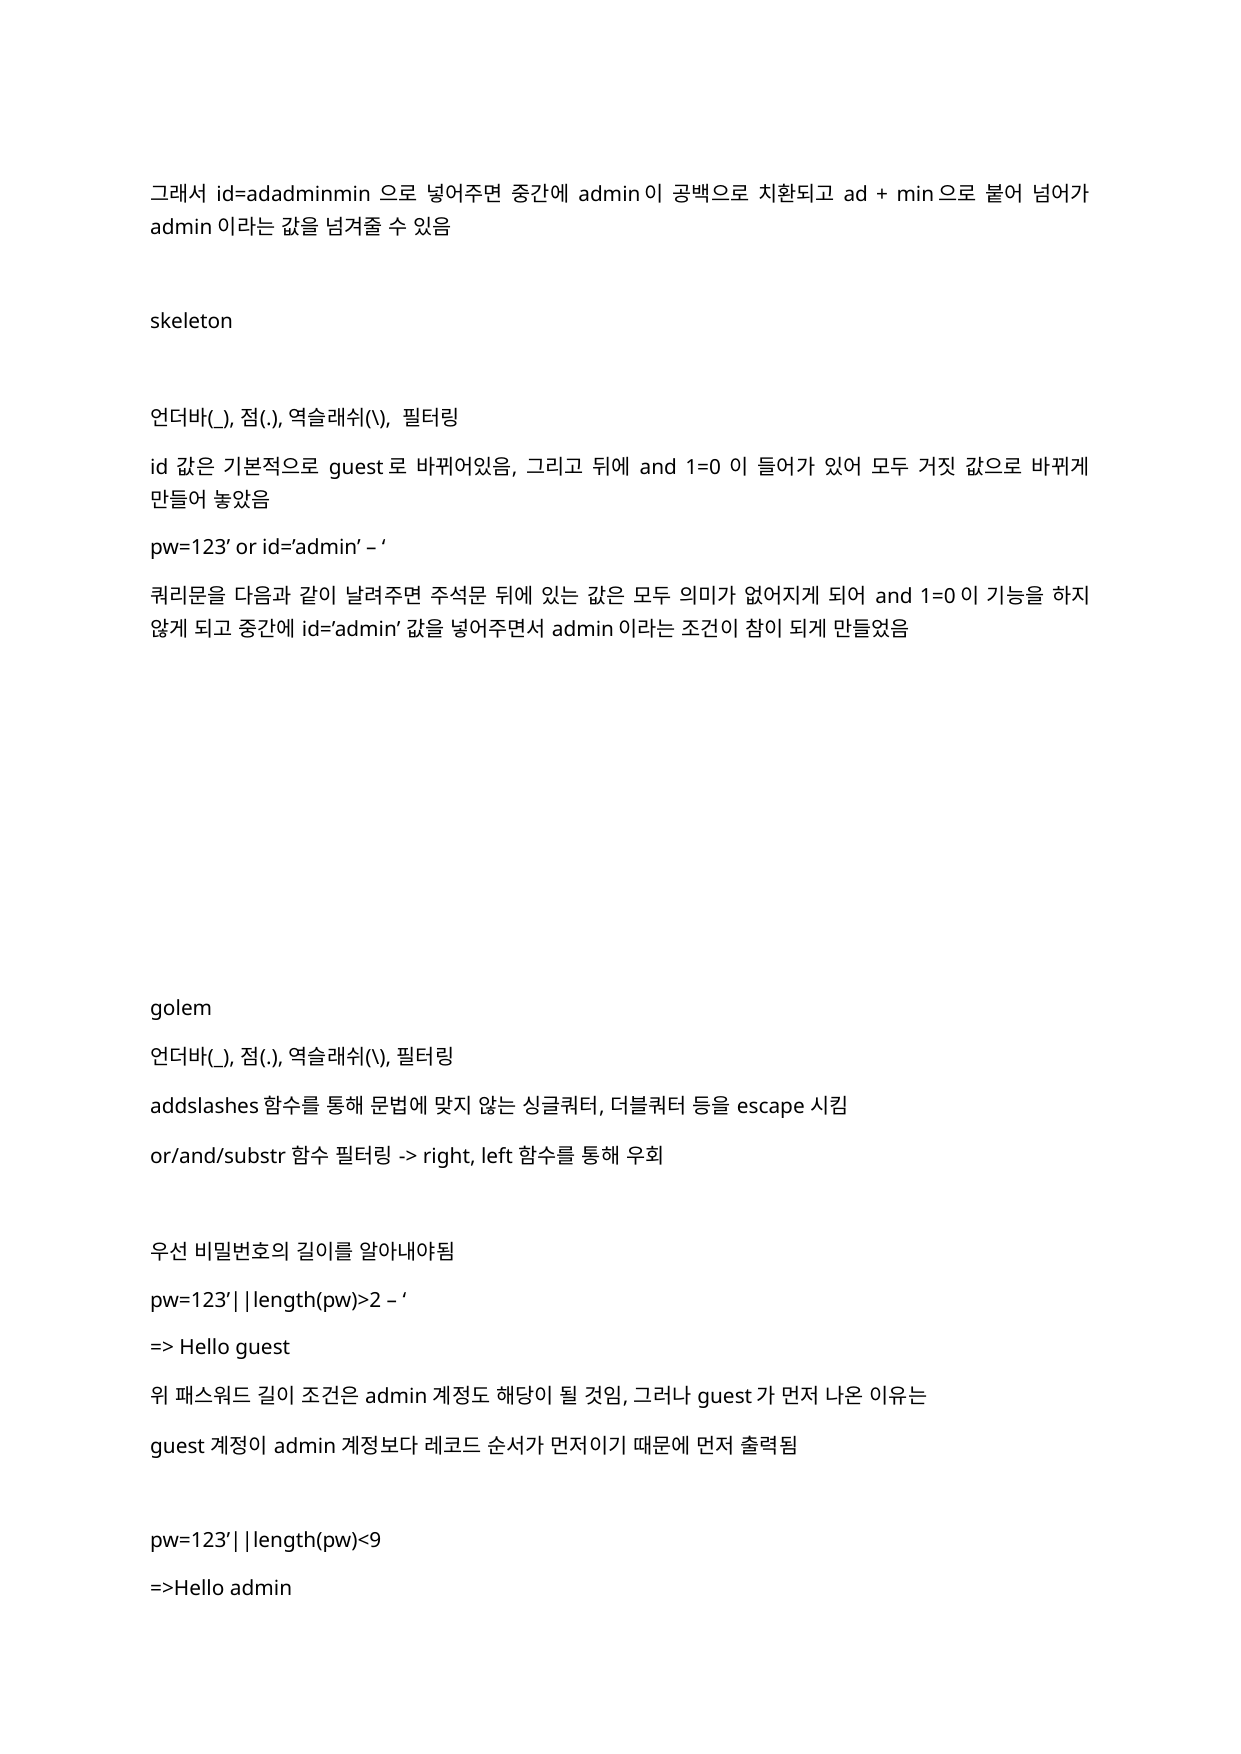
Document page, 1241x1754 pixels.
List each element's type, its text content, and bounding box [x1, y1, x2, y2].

text 언더바(_), 점(.), 역슬래쉬(\), 필터링 [150, 1040, 1090, 1071]
text 우선 비밀번호의 길이를 알아내야됨 [150, 1236, 1090, 1266]
text 언더바(_), 점(.), 역슬래쉬(\), 필터링 [150, 401, 1090, 431]
text pw=123’ or id=’admin’ – ‘ [150, 532, 1090, 561]
text pw=123’||length(pw)<9 [150, 1526, 1090, 1554]
text pw=123’||length(pw)>2 – ‘ [150, 1285, 1090, 1313]
text =>Hello admin [150, 1573, 1090, 1601]
text golem [150, 993, 1090, 1021]
text 그래서 id=adadminmin 으로 넣어주면 중간에 admin이 공백으로 치환되고 ad + min으로 붙어 넘어가 admin 이라는 값을 넘겨줄 수 있음 [150, 177, 1090, 240]
text or/and/substr 함수 필터링 -> right, left 함수를 통해 우회 [150, 1139, 1090, 1169]
text 쿼리문을 다음과 같이 날려주면 주석문 뒤에 있는 값은 모두 의미가 없어지게 되어 and 1=0이 기능을 하지 않게 되고 중간에 id=’admin’ 값을 넣어주면서 admin이라는 조건이 참이 되게 만들었음 [150, 580, 1090, 643]
text id 값은 기본적으로 guest로 바뀌어있음, 그리고 뒤에 and 1=0 이 들어가 있어 모두 거짓 값으로 바뀌게 만들어 놓았음 [150, 451, 1090, 513]
text 위 패스워드 길이 조건은 admin 계정도 해당이 될 것임, 그러나 guest가 먼저 나온 이유는 [150, 1379, 1090, 1410]
text addslashes함수를 통해 문법에 맞지 않는 싱글쿼터, 더블쿼터 등을 escape 시킴 [150, 1089, 1090, 1120]
text guest 계정이 admin 계정보다 레코드 순서가 먼저이기 때문에 먼저 출력됨 [150, 1429, 1090, 1459]
text skeleton [150, 307, 1090, 335]
text => Hello guest [150, 1332, 1090, 1361]
